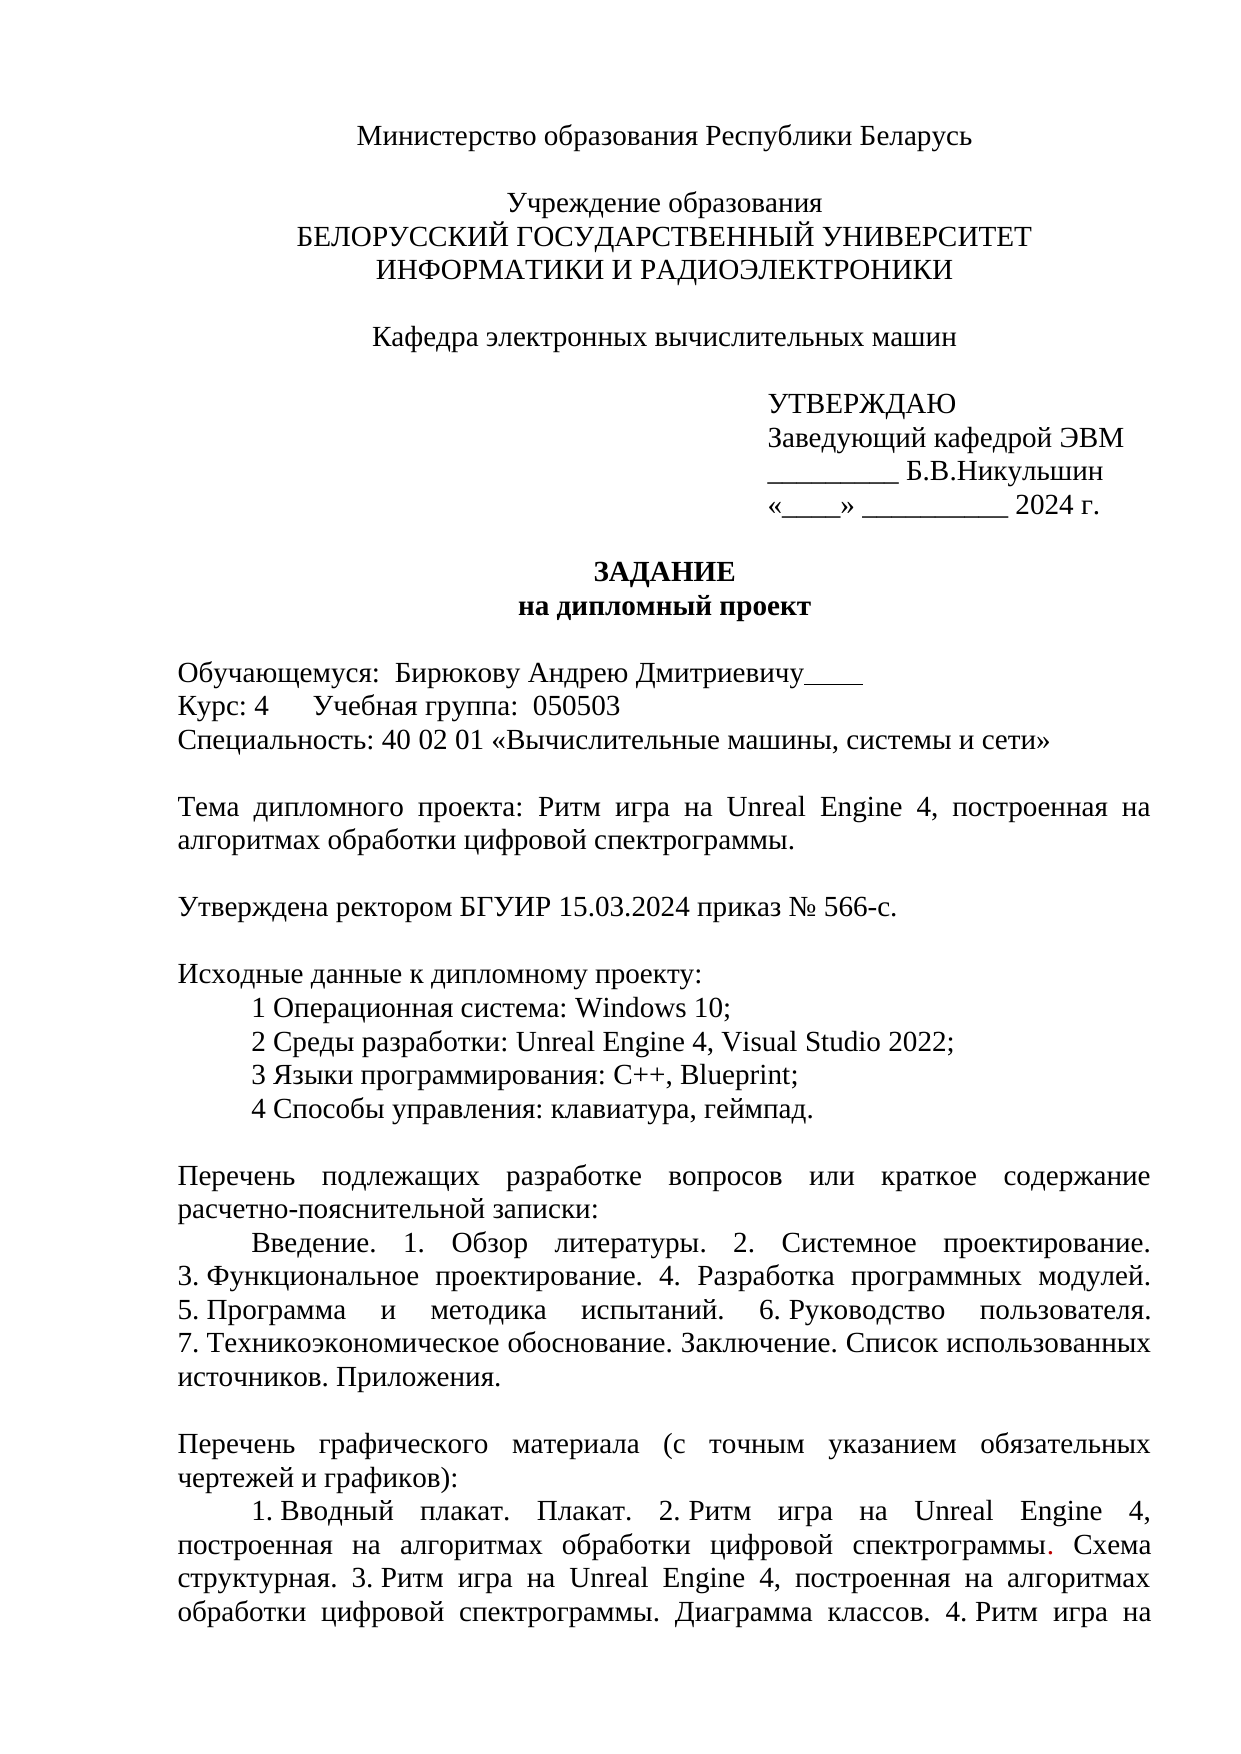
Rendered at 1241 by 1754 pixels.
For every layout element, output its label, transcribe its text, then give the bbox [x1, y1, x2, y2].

text Перечень графического материала (с точным указанием обязательных чертежей и графиков): [177, 1426, 1152, 1493]
text Курс: 4 Учебная группа: 050503 [177, 688, 1152, 722]
text Исходные данные к дипломному проекту: [177, 957, 1152, 990]
text 3 Языки программирования: С++, Blueprint; [177, 1057, 1152, 1091]
text ИНФОРМАТИКИ И РАДИОЭЛЕКТРОНИКИ [177, 252, 1152, 286]
text Министерство образования Республики Беларусь [177, 118, 1152, 152]
text Кафедра электронных вычислительных машин [177, 319, 1152, 353]
text Перечень подлежащих разработке вопросов или краткое содержание расчетно-пояснительной записки: [177, 1158, 1152, 1225]
text 4 Способы управления: клавиатура, геймпад. [177, 1091, 1152, 1124]
text БЕЛОРУССКИЙ ГОСУДАРСТВЕННЫЙ УНИВЕРСИТЕТ [177, 219, 1152, 252]
text «____» __________ 2024 г. [177, 487, 1152, 521]
text на дипломный проект [177, 588, 1152, 621]
text Обучающемуся: Бирюкову Андрею Дмитриевичу [177, 655, 1152, 688]
text УТВЕРЖДАЮ [177, 386, 1152, 420]
text Тема дипломного проекта: Ритм игра на Unreal Engine 4, построенная на алгоритмах обработки цифровой спектрограммы. [177, 789, 1152, 856]
text Заведующий кафедрой ЭВМ [177, 420, 1152, 453]
text Введение. 1. Обзор литературы. 2. Системное проектирование. 3. Функциональное проектирование. 4. Разработка программных модулей. 5. Программа и методика испытаний. 6. Руководство пользователя. 7. Технико­экономическое обоснование. Заключение. Список использованных источников. Приложения. [177, 1225, 1152, 1393]
text ЗАДАНИЕ [177, 554, 1152, 588]
text Специальность: 40 02 01 «Вычислительные машины, системы и сети» [177, 722, 1152, 755]
text Учреждение образования [177, 185, 1152, 219]
text 2 Среды разработки: Unreal Engine 4, Visual Studio 2022; [177, 1024, 1152, 1057]
text _________ Б.В.Никульшин [177, 453, 1152, 487]
text Утверждена ректором БГУИР 15.03.2024 приказ № 566-с. [177, 889, 1152, 923]
text 1 Операционная система: Windows 10; [177, 990, 1152, 1024]
